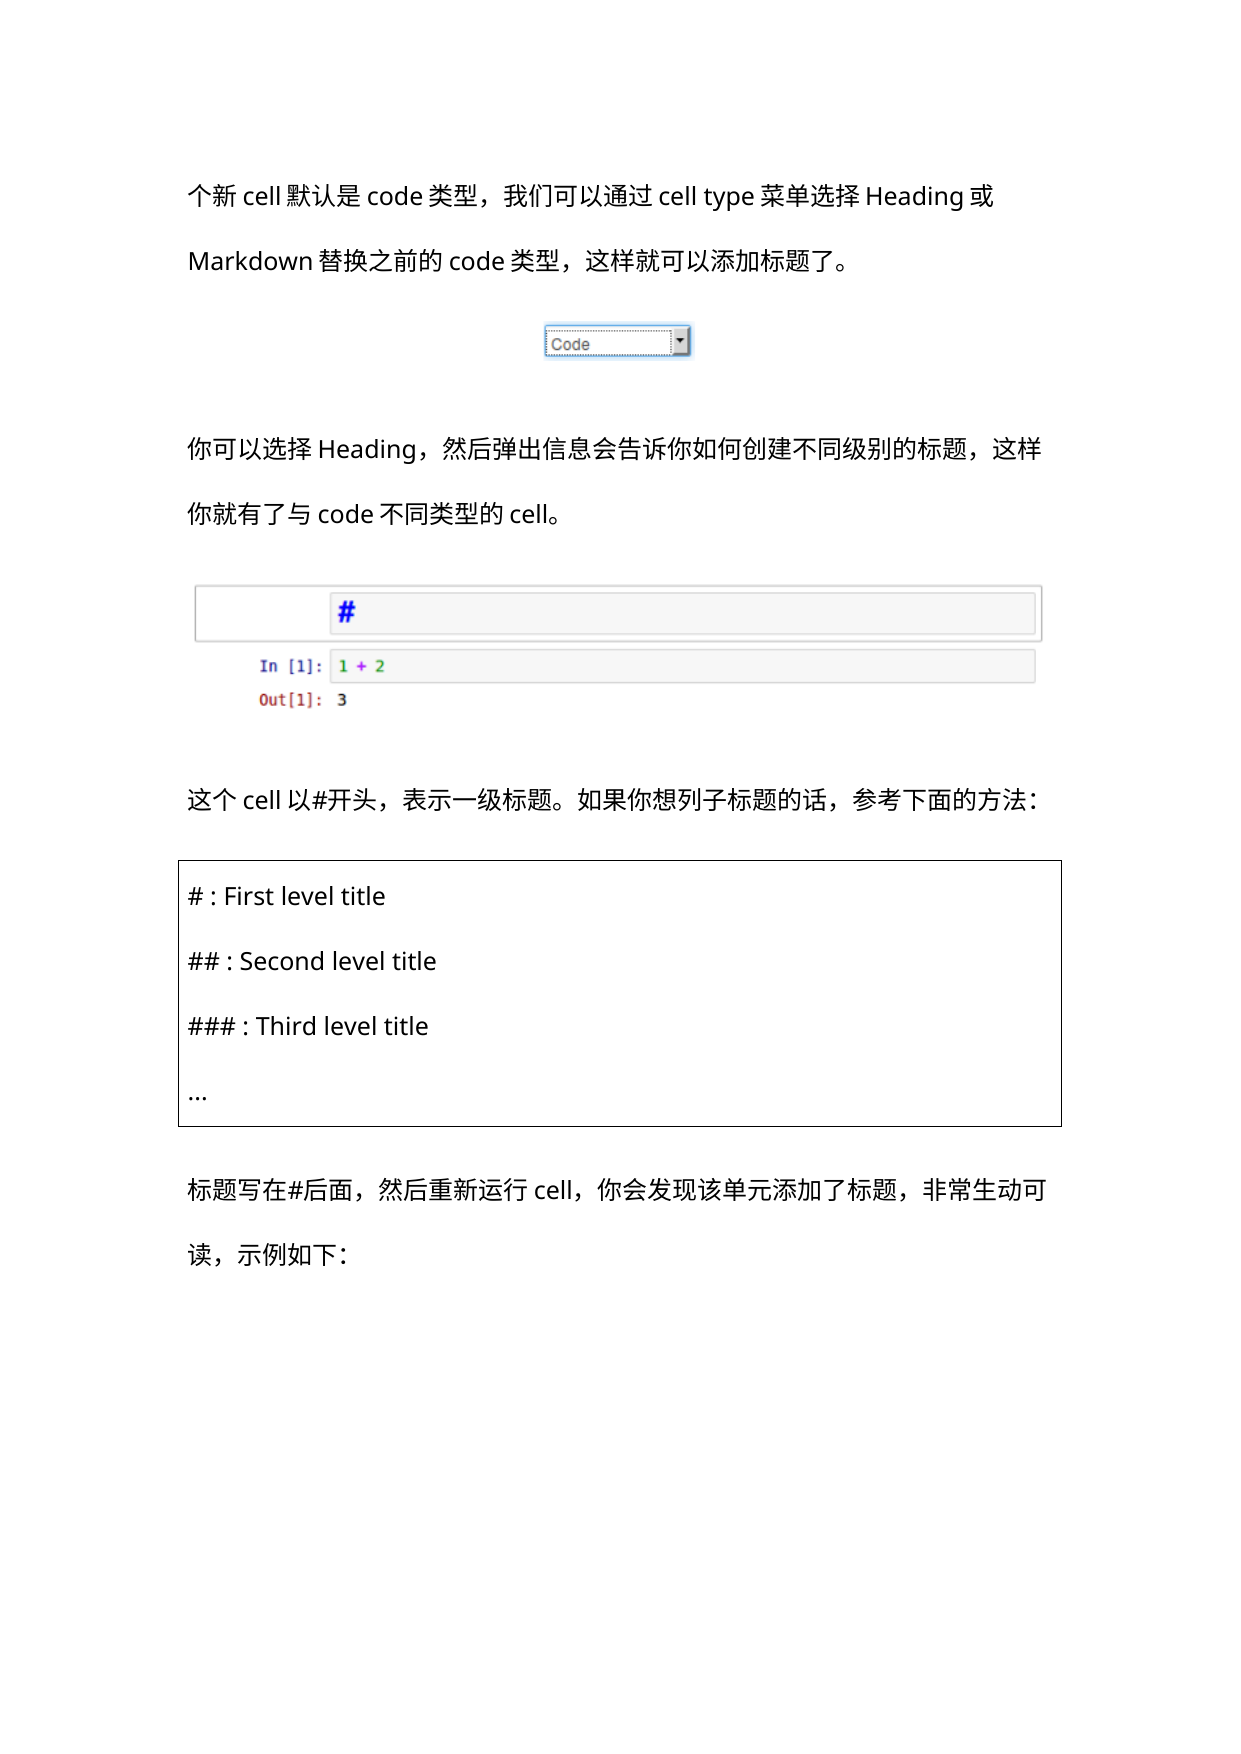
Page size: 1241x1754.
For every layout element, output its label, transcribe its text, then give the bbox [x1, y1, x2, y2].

picture [187, 574, 1053, 723]
text # : First level title [179, 861, 1061, 928]
text ## : Second level title [187, 928, 1053, 993]
picture [187, 321, 1053, 361]
text 标题写在#后面，然后重新运行cell，你会发现该单元添加了标题，非常生动可读，示例如下： [187, 1156, 1053, 1286]
text ### : Third level title [187, 993, 1053, 1055]
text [187, 162, 1053, 292]
text 你可以选择Heading，然后弹出信息会告诉你如何创建不同级别的标题，这样你就有了与code不同类型的cell。 [187, 415, 1053, 545]
text ... [179, 1055, 1061, 1126]
text 这个cell以#开头，表示一级标题。如果你想列子标题的话，参考下面的方法： [187, 766, 1053, 831]
